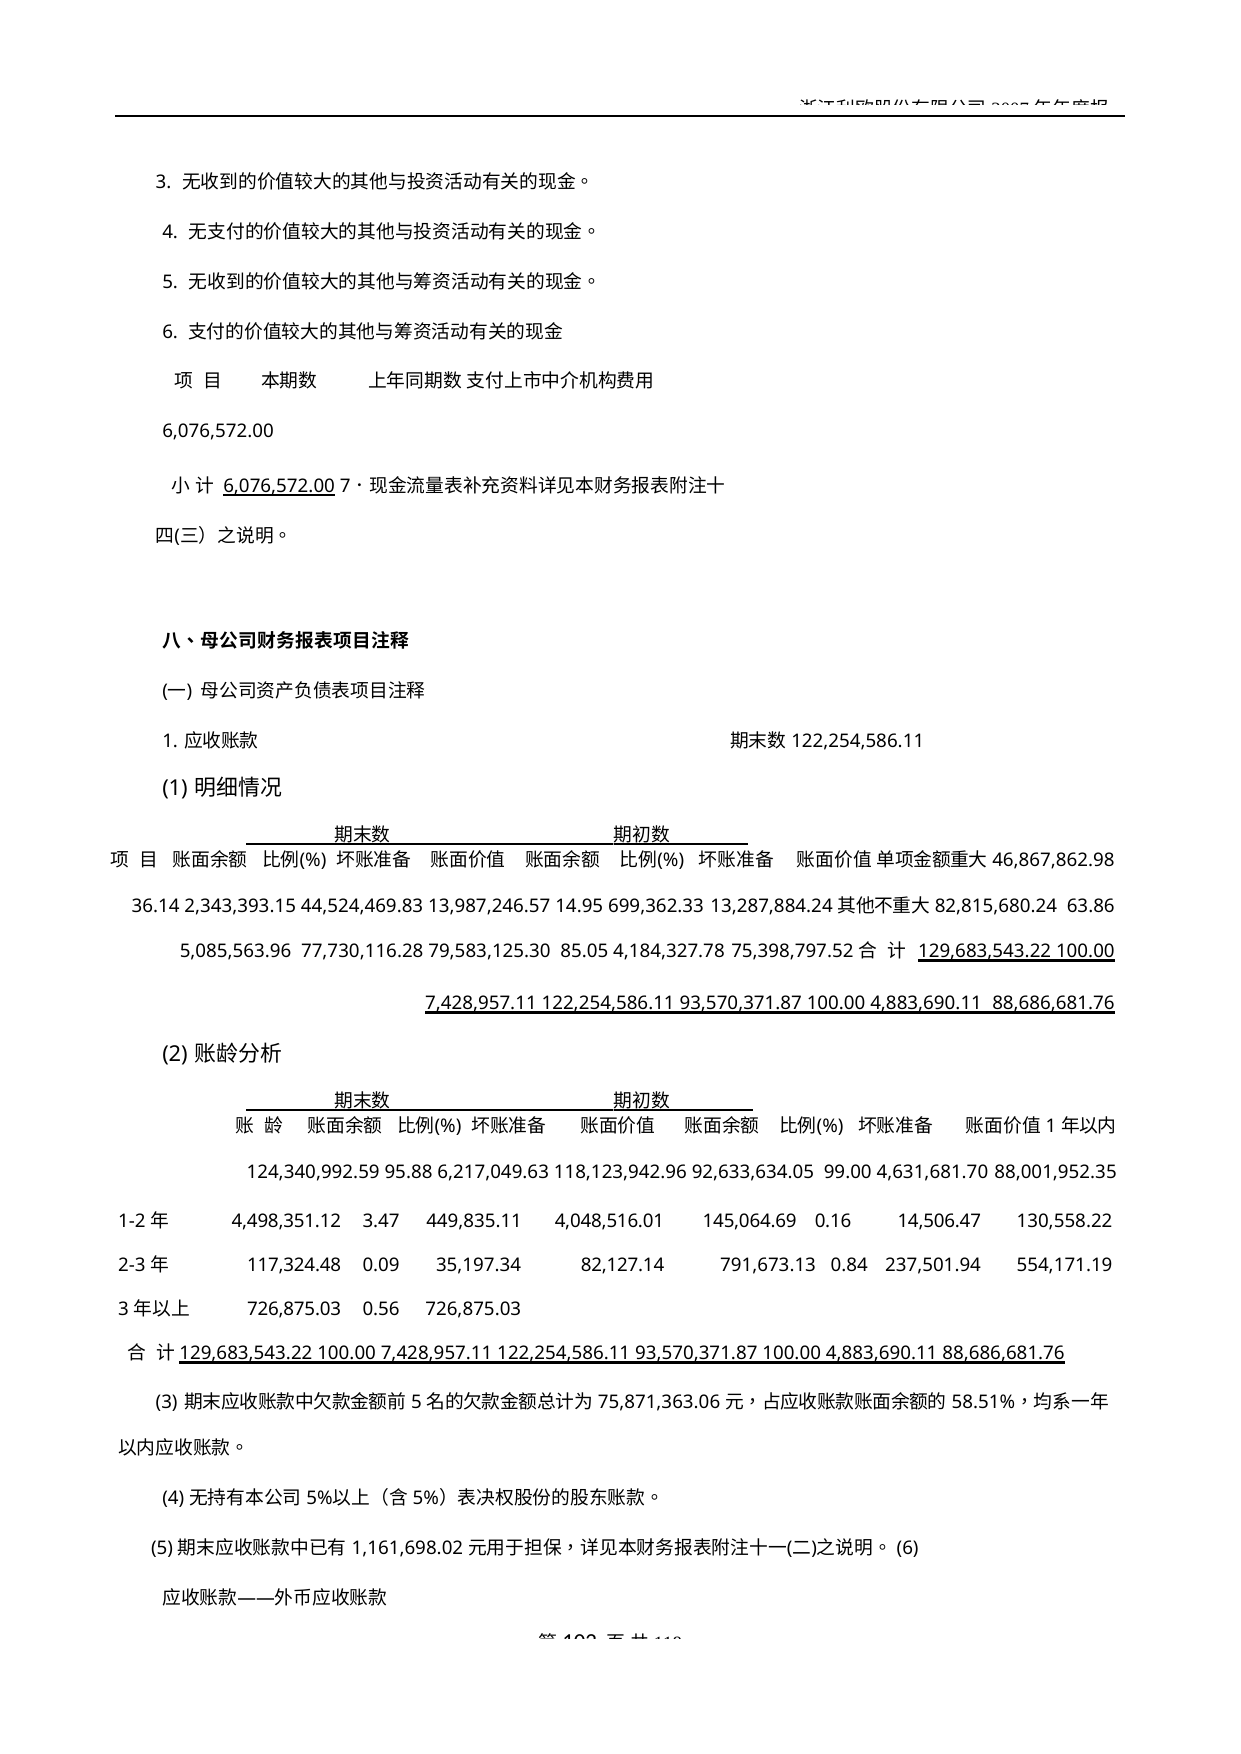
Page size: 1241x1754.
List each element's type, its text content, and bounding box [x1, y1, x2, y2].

text (4) 无持有本公司 5%以上（含 5%）表决权股份的股东账款。 [162, 1484, 733, 1510]
text 小 计 6,076,572.00 7．现金流量表补充资料详见本财务报表附注十四(三）之说明。 [155, 472, 733, 548]
text (1) 明细情况 [162, 772, 733, 802]
text 项 目 本期数 上年同期数 支付上市中介机构费用 6,076,572.00 [162, 368, 733, 443]
text (3) 期末应收账款中欠款金额前 5 名的欠款金额总计为 75,871,363.06 元，占应收账款账面余额的 58.51%，均系一年 [155, 1388, 1138, 1414]
text 合 计 129,683,543.22 100.00 7,428,957.11 122,254,586.11 93,570,371.87 100.00 4,883,690.11 88,686,681.76 [127, 1339, 1138, 1364]
text 4. 无支付的价值较大的其他与投资活动有关的现金。 [162, 218, 733, 244]
text 6. 支付的价值较大的其他与筹资活动有关的现金 [162, 318, 733, 344]
text (2) 账龄分析 [162, 1039, 733, 1067]
text 5. 无收到的价值较大的其他与筹资活动有关的现金。 [162, 268, 733, 294]
text 期末数 期初数 [246, 1088, 1138, 1113]
text 项 目 账面余额 比例(%) 坏账准备 账面价值 账面余额 比例(%) 坏账准备 账面价值 单项金额重大 46,867,862.98 36.14 2,343,393.15 44,524,469.83 13,987,246.57 14.95 699,362.33 13,287,884.24 其他不重大 82,815,680.24 63.86 5,085,563.96 77,730,116.28 79,583,125.30 85.05 4,184,327.78 75,398,797.52 合 计 129,683,543.22 100.00 7,428,957.11 122,254,586.11 93,570,371.87 100.00 4,883,690.11 88,686,681.76 [80, 847, 1114, 1016]
text (5) 期末应收账款中已有 1,161,698.02 元用于担保，详见本财务报表附注十一(二)之说明。 (6) 应收账款——外币应收账款 [146, 1534, 927, 1609]
text 期末数 期初数 [246, 822, 1138, 847]
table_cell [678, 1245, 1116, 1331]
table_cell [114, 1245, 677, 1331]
text 3. 无收到的价值较大的其他与投资活动有关的现金。 [155, 168, 733, 194]
text (一) 母公司资产负债表项目注释 [162, 677, 733, 702]
text 账 龄 账面余额 比例(%) 坏账准备 账面价值 账面余额 比例(%) 坏账准备 账面价值 1 年以内 124,340,992.59 95.88 6,217,049.63 118,123,942.96 92,633,634.05 99.00 4,631,681.70 88,001,952.35 [118, 1113, 1116, 1183]
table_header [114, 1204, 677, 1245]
text 以内应收账款。 [118, 1434, 733, 1460]
text 1. 应收账款 期末数 122,254,586.11 [162, 727, 1138, 752]
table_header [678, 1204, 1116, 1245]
text 八、母公司财务报表项目注释 [162, 627, 733, 653]
